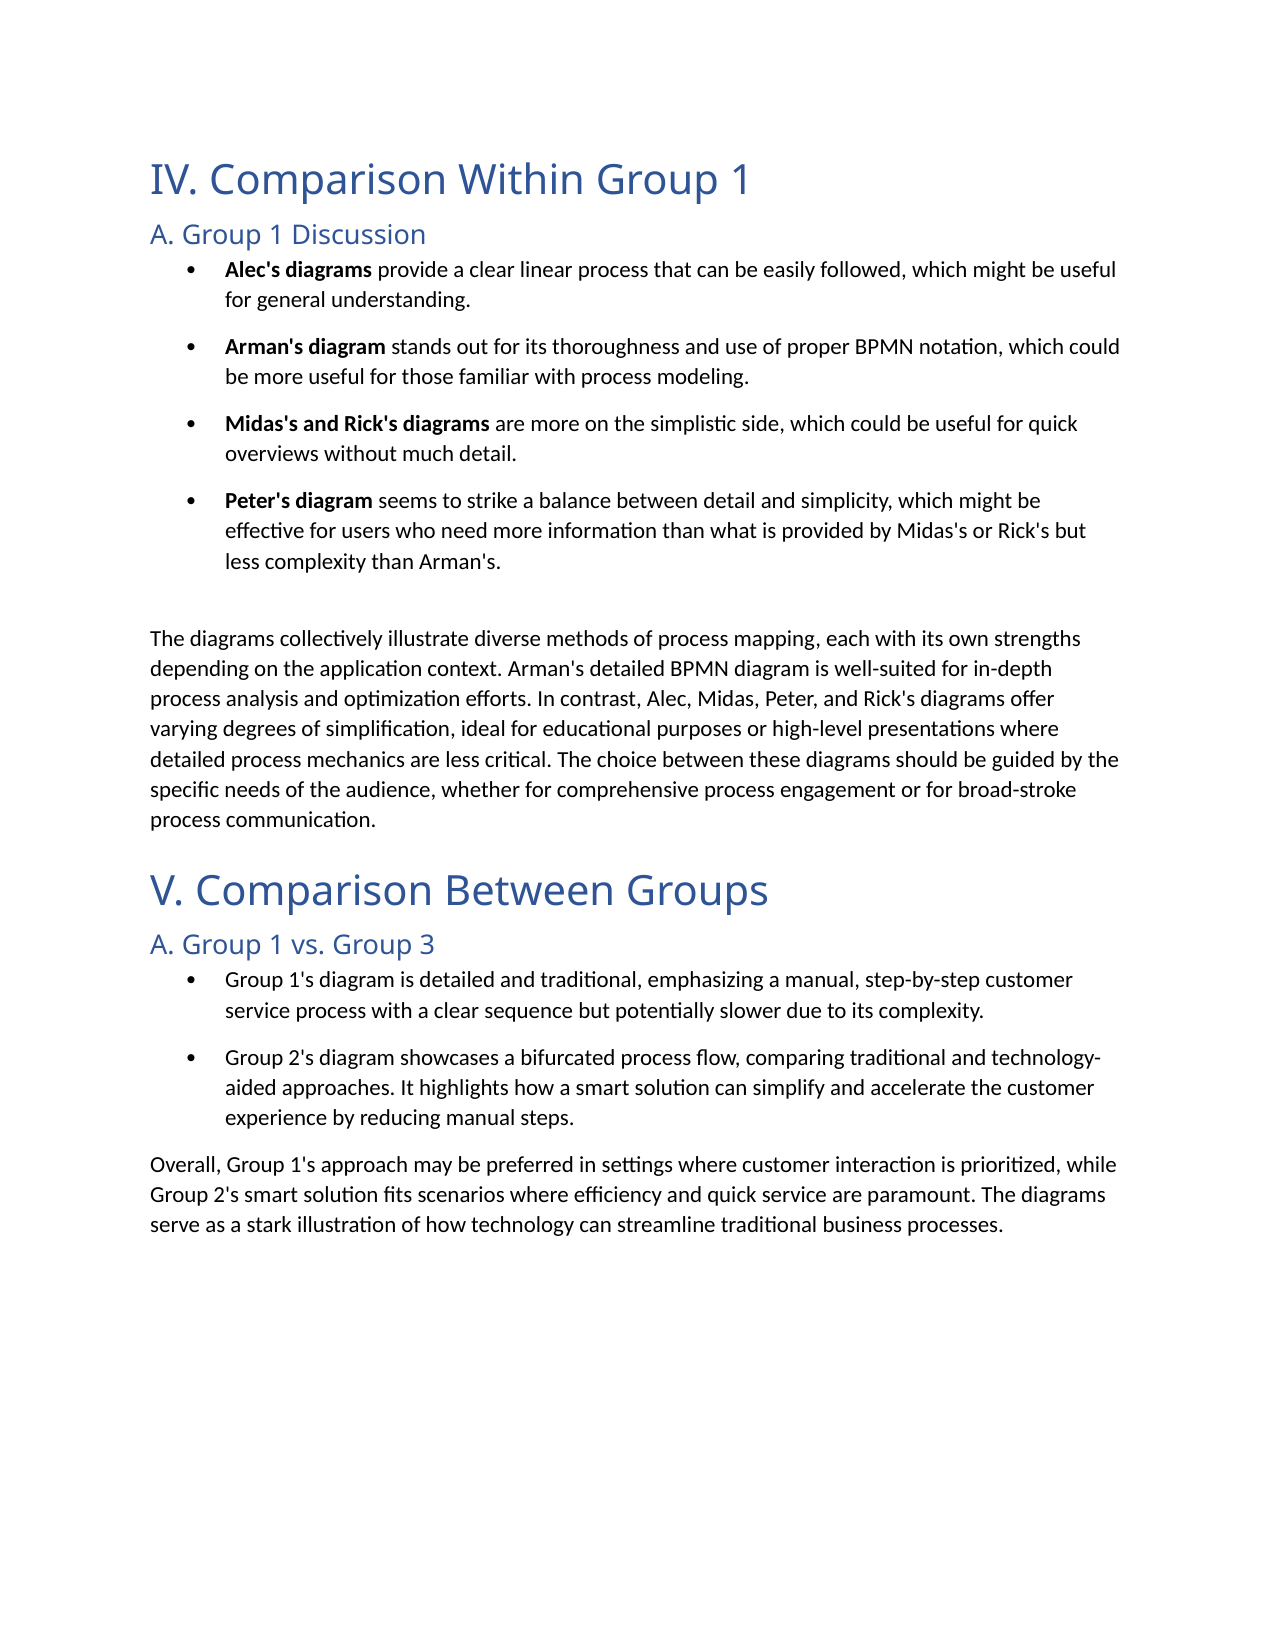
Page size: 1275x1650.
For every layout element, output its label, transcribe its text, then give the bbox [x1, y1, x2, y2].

list Peter's diagram seems to strike a balance between detail and simplicity, which might be effective for users who need more information than what is provided by Midas's or Rick's but less complexity than Arman's. [187, 486, 1125, 575]
subtitle A. Group 1 vs. Group 3 [150, 926, 1125, 963]
list Group 2's diagram showcases a bifurcated process flow, comparing traditional and technology-aided approaches. It highlights how a smart solution can simplify and accelerate the customer experience by reducing manual steps. [187, 1043, 1125, 1131]
list Midas's and Rick's diagrams are more on the simplistic side, which could be useful for quick overviews without much detail. [187, 409, 1125, 468]
subtitle IV. Comparison Within Group 1 [150, 150, 1125, 207]
subtitle A. Group 1 Discussion [150, 215, 1125, 252]
subtitle V. Comparison Between Groups [150, 860, 1125, 917]
list Group 1's diagram is detailed and traditional, emphasizing a manual, step-by-step customer service process with a clear sequence but potentially slower due to its complexity. [187, 966, 1125, 1024]
text The diagrams collectively illustrate diverse methods of process mapping, each with its own strengths depending on the application context. Arman's detailed BPMN diagram is well-suited for in-depth process analysis and optimization efforts. In contrast, Alec, Midas, Peter, and Rick's diagrams offer varying degrees of simplification, ideal for educational purposes or high-level presentations where detailed process mechanics are less critical. The choice between these diagrams should be guided by the specific needs of the audience, whether for comprehensive process engagement or for broad-stroke process communication. [150, 594, 1125, 833]
list Alec's diagrams provide a clear linear process that can be easily followed, which might be useful for general understanding. [187, 255, 1125, 313]
text Overall, Group 1's approach may be preferred in settings where customer interaction is prioritized, while Group 2's smart solution fits scenarios where efficiency and quick service are paramount. The diagrams serve as a stark illustration of how technology can streamline traditional business processes. [150, 1150, 1125, 1238]
list Arman's diagram stands out for its thoroughness and use of proper BPMN notation, which could be more useful for those familiar with process modeling. [187, 332, 1125, 391]
